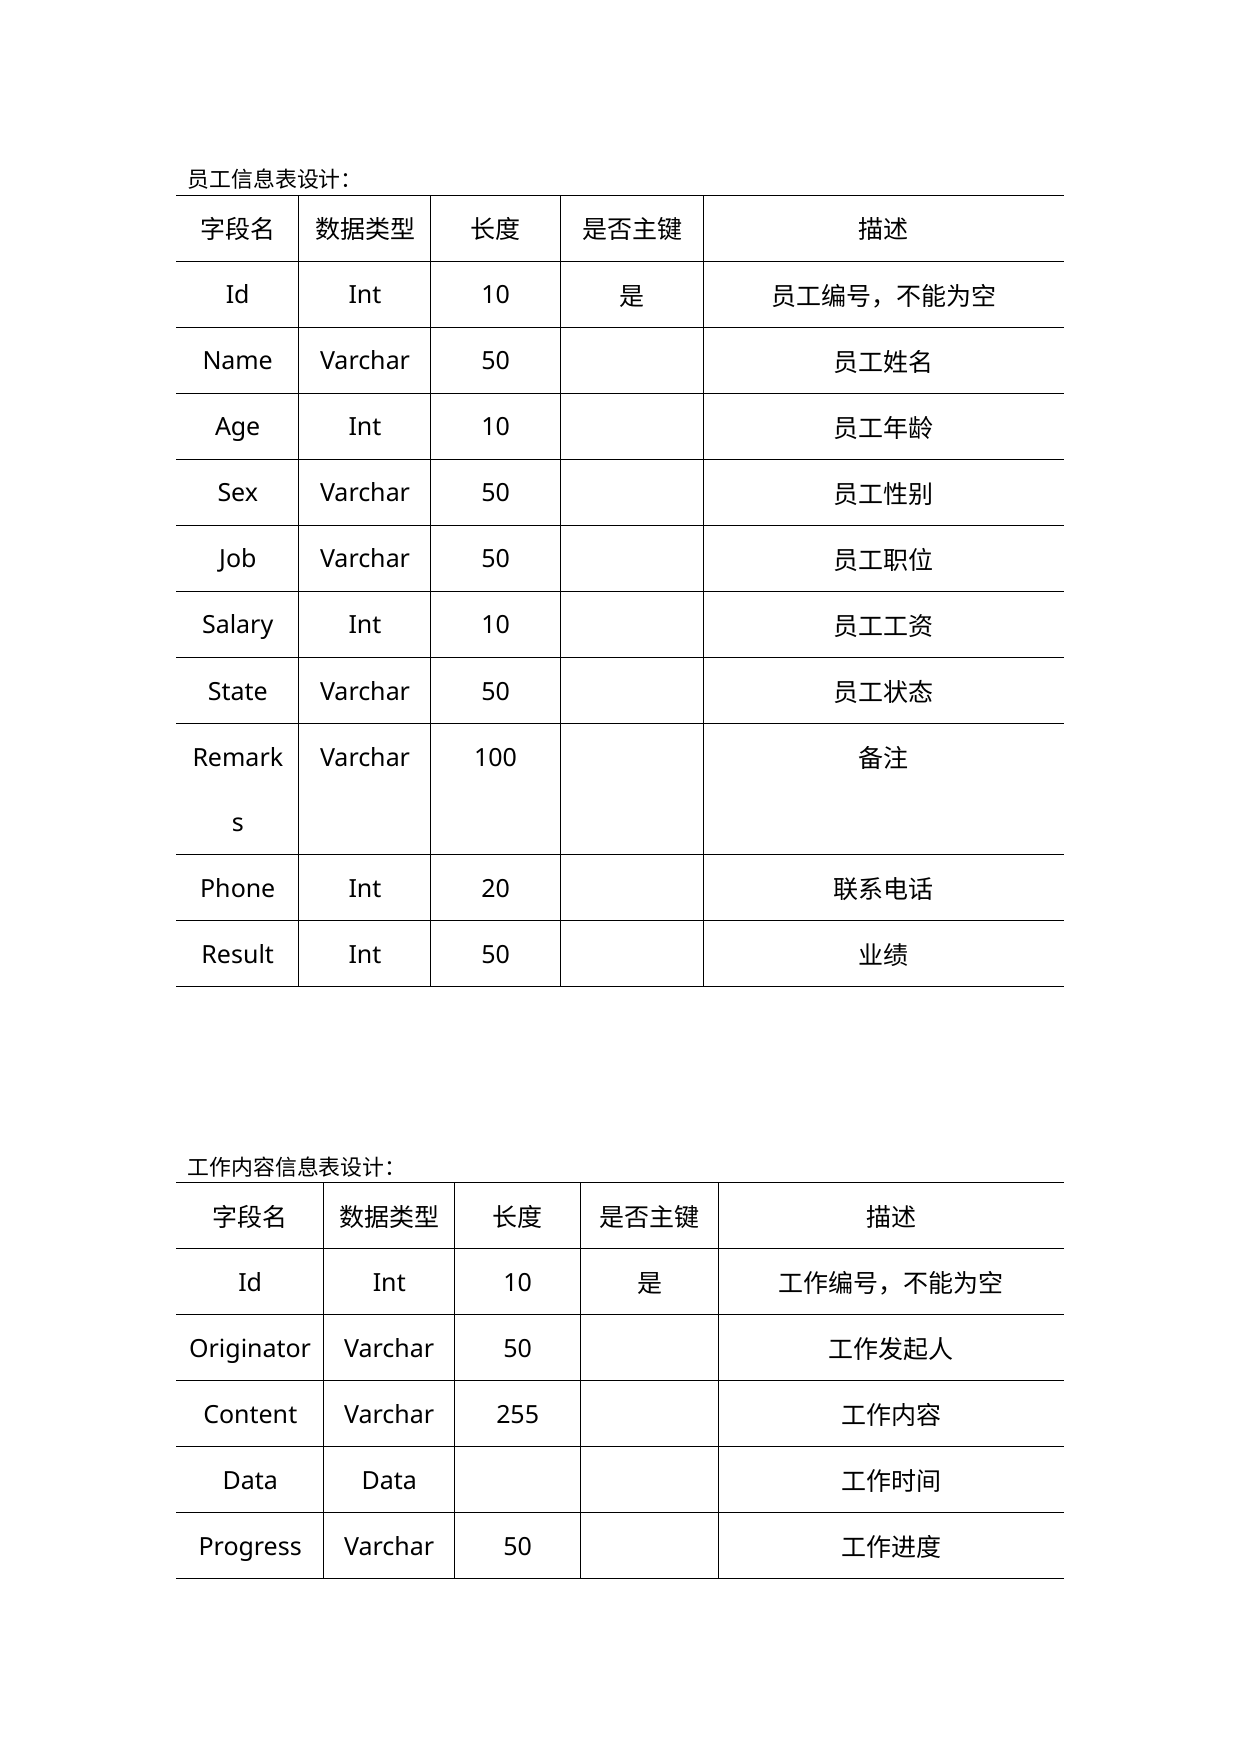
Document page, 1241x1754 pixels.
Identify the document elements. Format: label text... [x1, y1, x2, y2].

table_cell [561, 855, 703, 920]
table_cell Sex [176, 460, 298, 525]
table_cell Age [176, 394, 298, 459]
table_cell 联系电话 [704, 855, 1064, 920]
table_cell [561, 724, 703, 854]
table_cell State [176, 658, 298, 723]
table_cell Int [299, 855, 430, 920]
table_cell 50 [455, 1315, 580, 1380]
table_cell 50 [455, 1513, 580, 1578]
table_cell 员工编号，不能为空 [704, 262, 1064, 327]
table_cell [581, 1447, 718, 1512]
table_cell Varchar [324, 1315, 454, 1380]
table_cell 50 [431, 328, 560, 393]
table_cell 工作内容 [719, 1381, 1064, 1446]
table_cell 工作进度 [719, 1513, 1064, 1578]
table_cell Int [299, 262, 430, 327]
table_cell 50 [431, 460, 560, 525]
table_header 是否主键 [581, 1183, 718, 1248]
table_cell Varchar [299, 724, 430, 854]
table_cell Int [299, 394, 430, 459]
table_cell [561, 592, 703, 657]
table_cell 10 [431, 592, 560, 657]
table_cell 员工性别 [704, 460, 1064, 525]
table_cell Data [176, 1447, 323, 1512]
table_cell 员工姓名 [704, 328, 1064, 393]
table_cell 员工工资 [704, 592, 1064, 657]
table_cell Varchar [299, 328, 430, 393]
table_cell Int [299, 592, 430, 657]
table_cell [455, 1447, 580, 1512]
table_cell 工作发起人 [719, 1315, 1064, 1380]
table_cell Varchar [299, 526, 430, 591]
table_cell 备注 [704, 724, 1064, 854]
table_cell 员工职位 [704, 526, 1064, 591]
table_cell Name [176, 328, 298, 393]
table_header 是否主键 [561, 196, 703, 261]
table_cell 工作编号，不能为空 [719, 1249, 1064, 1314]
table_cell Progress [176, 1513, 323, 1578]
table_header 数据类型 [324, 1183, 454, 1248]
table_cell [581, 1513, 718, 1578]
table_header 数据类型 [299, 196, 430, 261]
table_cell 工作时间 [719, 1447, 1064, 1512]
table_cell 255 [455, 1381, 580, 1446]
table_header 描述 [719, 1183, 1064, 1248]
table_cell Id [176, 262, 298, 327]
table_cell 是 [581, 1249, 718, 1314]
table_cell 50 [431, 526, 560, 591]
table_cell [581, 1315, 718, 1380]
table_cell Data [324, 1447, 454, 1512]
table_cell 员工年龄 [704, 394, 1064, 459]
table_cell [581, 1381, 718, 1446]
table_cell [561, 328, 703, 393]
table_cell Job [176, 526, 298, 591]
table_cell [561, 526, 703, 591]
table_cell [561, 460, 703, 525]
table_cell 业绩 [704, 921, 1064, 986]
table_cell [561, 394, 703, 459]
table_cell Varchar [299, 460, 430, 525]
table_cell [561, 658, 703, 723]
table_cell 10 [431, 262, 560, 327]
table_header 长度 [431, 196, 560, 261]
table_cell 50 [431, 921, 560, 986]
text 员工信息表设计： [187, 162, 1053, 194]
table_cell Result [176, 921, 298, 986]
table_cell Id [176, 1249, 323, 1314]
table_header 描述 [704, 196, 1064, 261]
table_cell Int [324, 1249, 454, 1314]
table_cell Phone [176, 855, 298, 920]
table_cell 10 [431, 394, 560, 459]
table_cell 50 [431, 658, 560, 723]
table_cell [561, 921, 703, 986]
table_cell 100 [431, 724, 560, 854]
table_cell Int [299, 921, 430, 986]
table_cell 是 [561, 262, 703, 327]
table_cell Content [176, 1381, 323, 1446]
table_cell Varchar [324, 1381, 454, 1446]
table_header 字段名 [176, 196, 298, 261]
table_cell Originator [176, 1315, 323, 1380]
table_cell 20 [431, 855, 560, 920]
table_cell Varchar [299, 658, 430, 723]
table_cell Remarks [176, 724, 298, 854]
table_cell Salary [176, 592, 298, 657]
table_cell Varchar [324, 1513, 454, 1578]
text 工作内容信息表设计： [187, 1149, 1053, 1182]
table_header 字段名 [176, 1183, 323, 1248]
table_cell 10 [455, 1249, 580, 1314]
table_cell 员工状态 [704, 658, 1064, 723]
table_header 长度 [455, 1183, 580, 1248]
